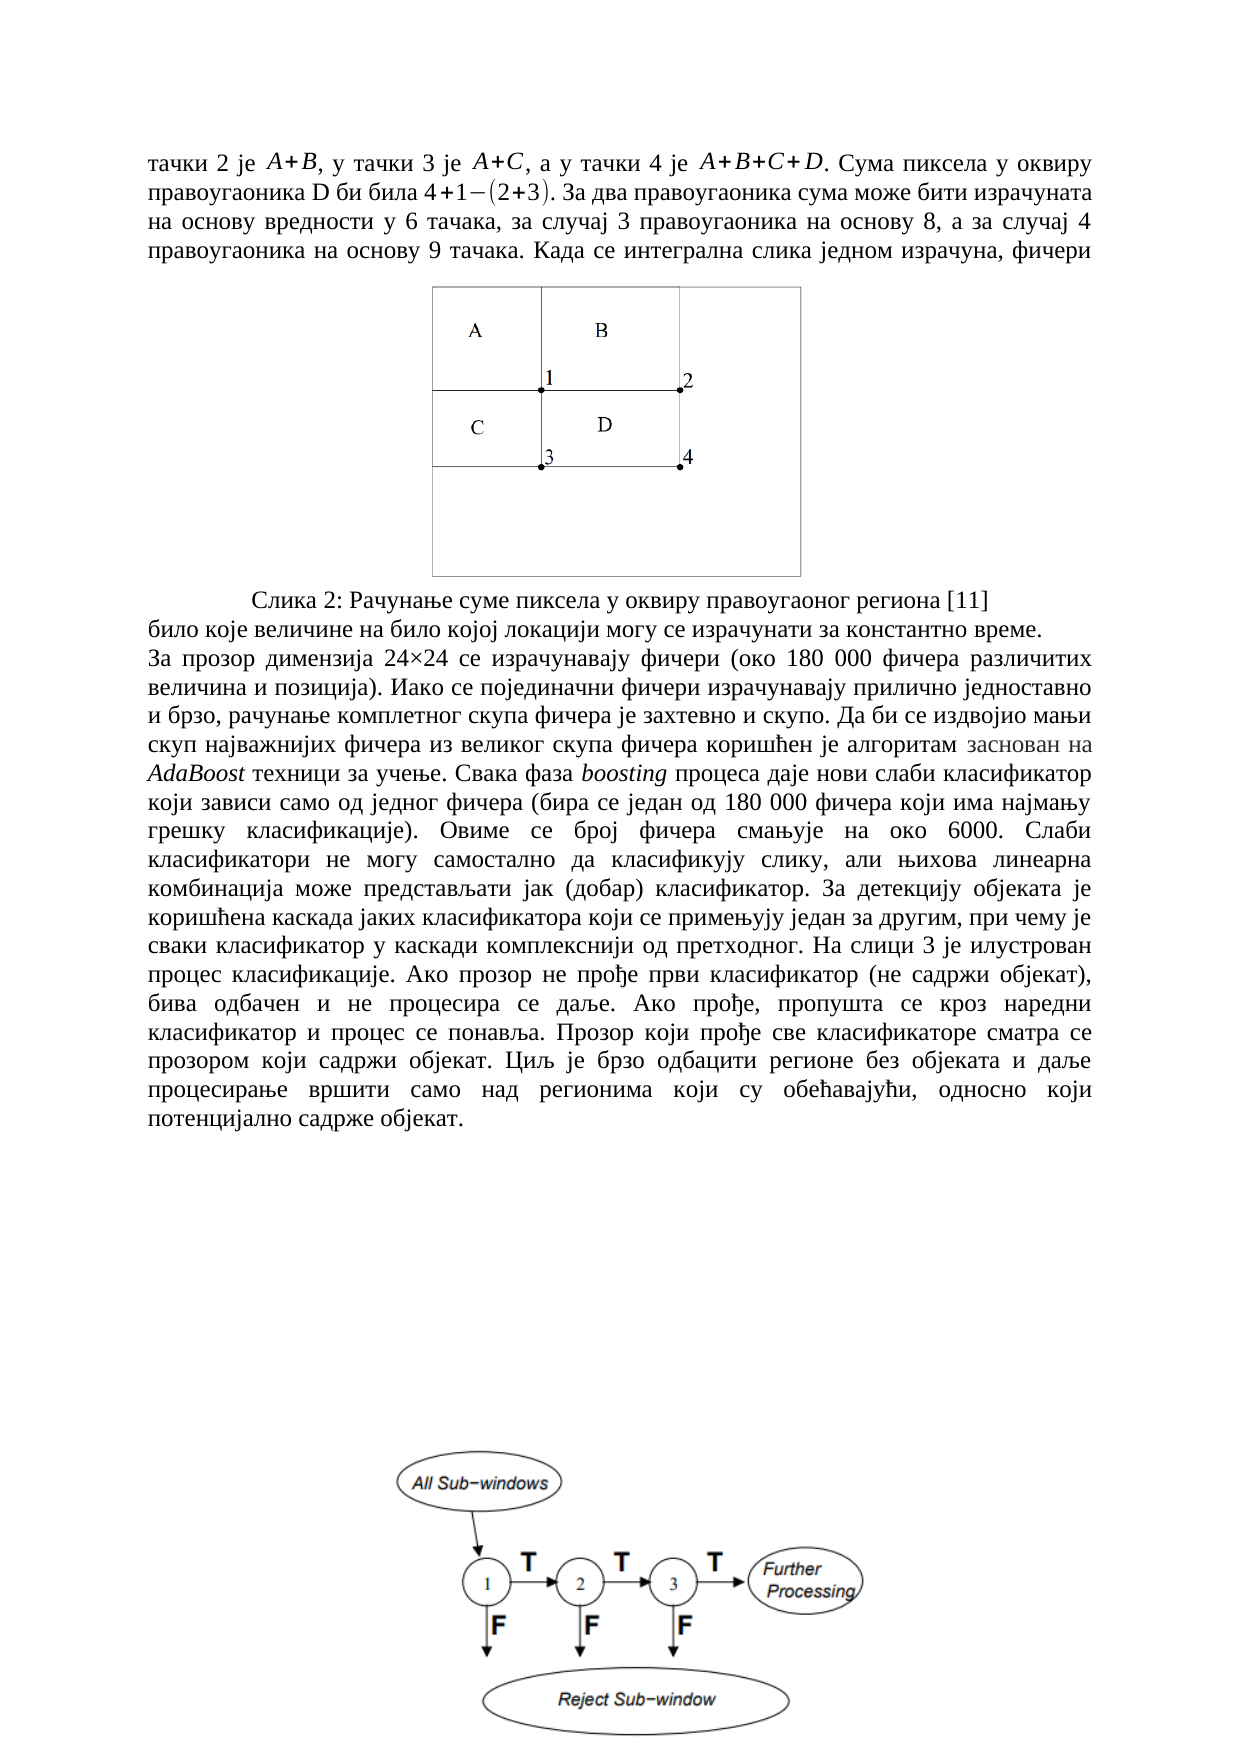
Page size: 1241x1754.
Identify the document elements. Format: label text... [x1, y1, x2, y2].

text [148, 148, 1093, 206]
picture [428, 272, 812, 590]
text За прозор димензија 24×24 се израчунавају фичери (око 180 000 фичера различитих величина и позиција). Иако се појединачни фичери израчунавају прилично једноставно и брзо, рачунање комплетног скупа фичера је захтевно и скупо. Да би се издвојио мањи скуп најважнијих фичера из великог скупа фичера коришћен је алгоритам заснован на AdaBoost техници за учење. Свака фаза boosting процеса даје нови слаби класификатор који зависи само од једног фичера (бира се један од 180 000 фичера који има најмању грешку класификације). Овиме се број фичера смањује на око 6000. Слаби класификатори не могу самостално да класификују слику, али њихова линеарна комбинација може представљати јак (добар) класификатор. За детекцију објеката је коришћена каскада јаких класификатора који се примењују један за другим, при чему је сваки класификатор у каскади комплекснији од претходног. На слици 3 је илустрован процес класификације. Ако прозор не прође први класификатор (не садржи објекат), бива одбачен и не процесира се даље. Ако прође, пропушта се кроз наредни класификатор и процес се понавља. Прозор који прође све класификаторе сматра се прозором који садржи објекат. Циљ је брзо одбацити регионе без објеката и даље процесирање вршити само над регионима који су обећавајући, односно који потенцијално садрже објекат. [148, 643, 1093, 1132]
picture [349, 1446, 892, 1754]
